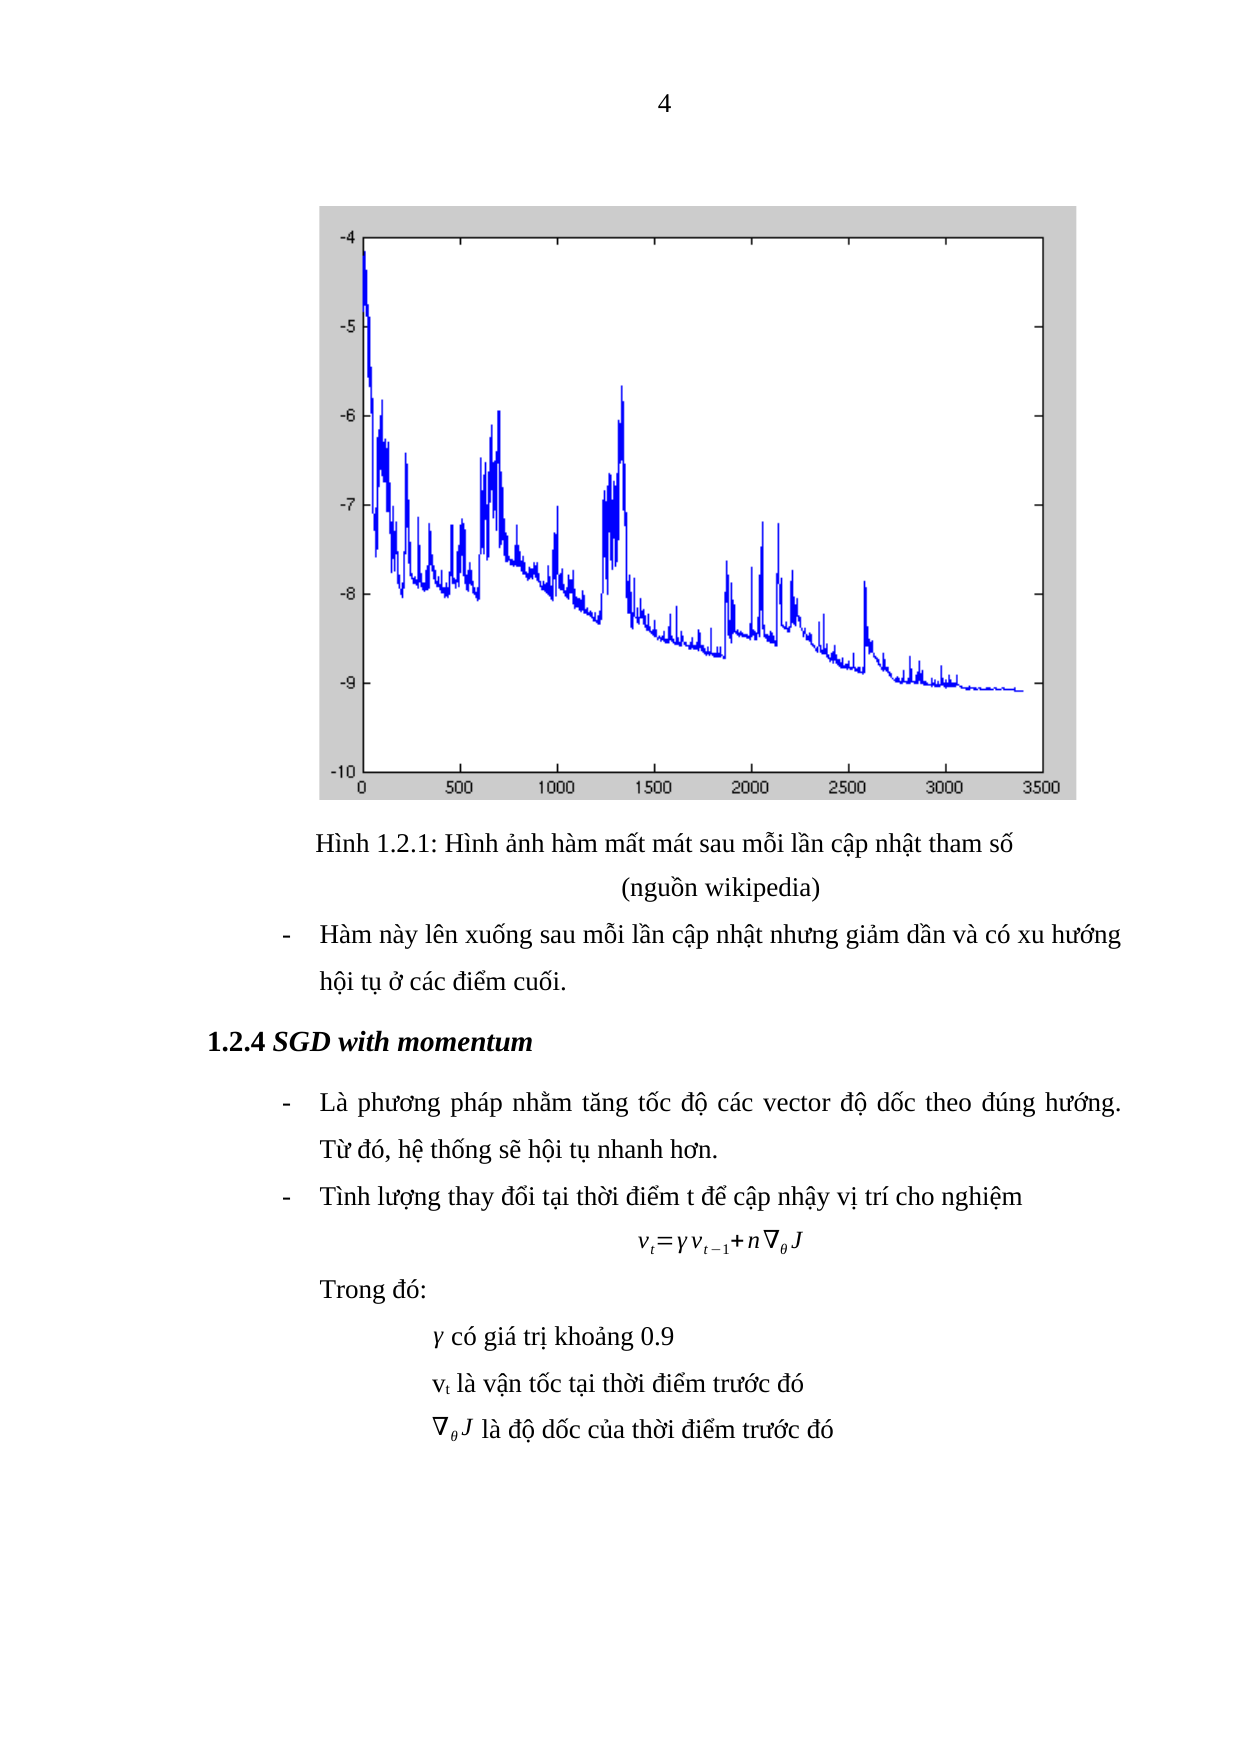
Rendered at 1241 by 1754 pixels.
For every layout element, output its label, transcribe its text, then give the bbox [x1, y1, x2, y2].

list Tình lượng thay đổi tại thời điểm t để cập nhậy vị trí cho nghiệm [282, 1180, 1122, 1211]
text Hình 1.2.1: Hình ảnh hàm mất mát sau mỗi lần cập nhật tham số [207, 828, 1122, 859]
text có giá trị khoảng 0.9 [357, 1320, 1122, 1351]
text Trong đó: [244, 1273, 1122, 1304]
subtitle SGD with momentum [207, 1024, 1122, 1057]
list Hàm này lên xuống sau mỗi lần cập nhật nhưng giảm dần và có xu hướng hội tụ ở các điểm cuối. [282, 918, 1122, 996]
text là độ dốc của thời điểm trước đó [357, 1413, 1122, 1445]
list Là phương pháp nhằm tăng tốc độ các vector độ dốc theo đúng hướng. Từ đó, hệ thống sẽ hội tụ nhanh hơn. [282, 1087, 1122, 1164]
text vt là vận tốc tại thời điểm trước đó [357, 1367, 1122, 1398]
text (nguồn wikipedia) [319, 871, 1122, 902]
picture [319, 206, 1077, 800]
